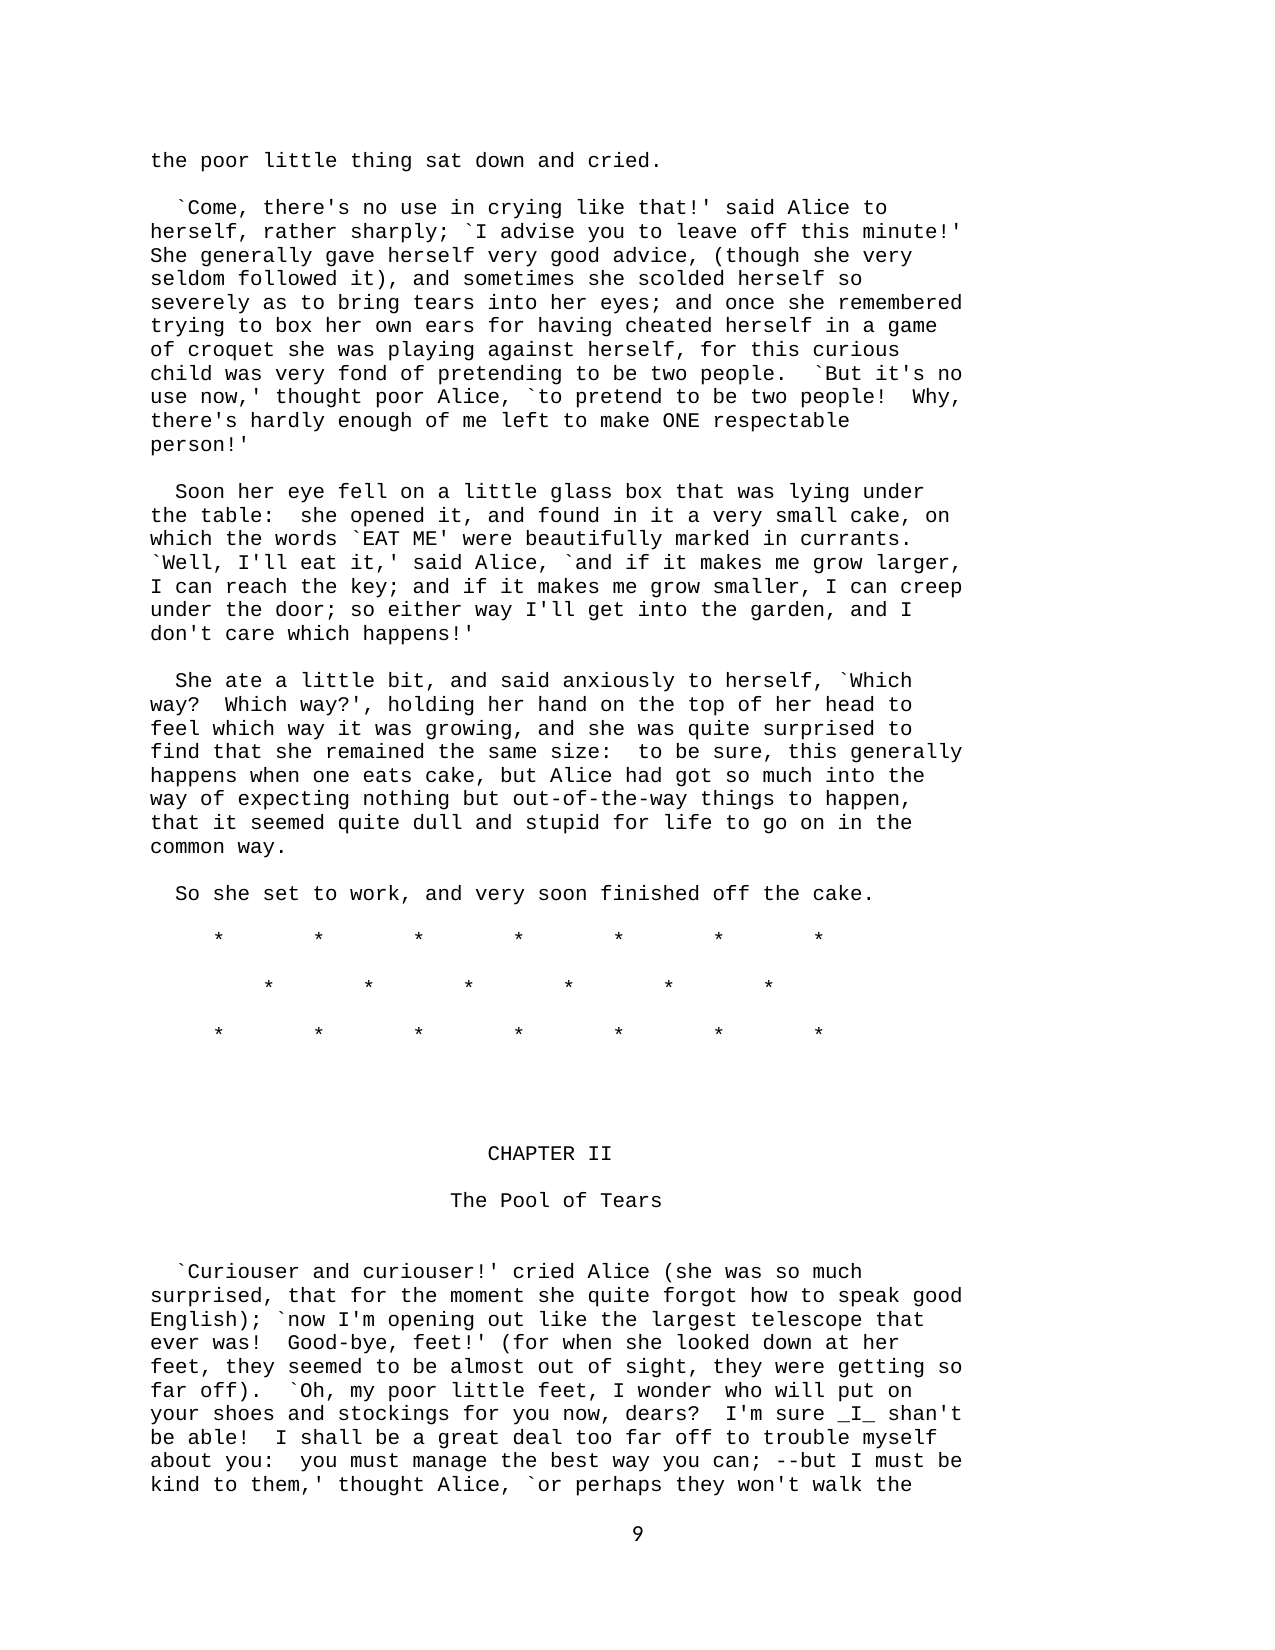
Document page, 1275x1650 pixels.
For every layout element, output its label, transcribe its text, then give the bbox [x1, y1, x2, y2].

text your shoes and stockings for you now, dears? I'm sure _I_ shan't [150, 1403, 1125, 1427]
text don't care which happens!' [150, 623, 1125, 647]
text find that she remained the same size: to be sure, this generally [150, 741, 1125, 765]
text So she set to work, and very soon finished off the cake. [150, 883, 1125, 907]
text use now,' thought poor Alice, `to pretend to be two people! Why, [150, 386, 1125, 410]
text feet, they seemed to be almost out of sight, they were getting so [150, 1356, 1125, 1379]
text of croquet she was playing against herself, for this curious [150, 339, 1125, 363]
text English); `now I'm opening out like the largest telescope that [150, 1309, 1125, 1332]
text The Pool of Tears [150, 1190, 1125, 1214]
text the table: she opened it, and found in it a very small cake, on [150, 505, 1125, 528]
text far off). `Oh, my poor little feet, I wonder who will put on [150, 1379, 1125, 1403]
text Soon her eye fell on a little glass box that was lying under [150, 481, 1125, 505]
text seldom followed it), and sometimes she scolded herself so [150, 268, 1125, 292]
text be able! I shall be a great deal too far off to trouble myself [150, 1427, 1125, 1451]
text * * * * * * * [150, 1025, 1125, 1048]
text herself, rather sharply; `I advise you to leave off this minute!' [150, 221, 1125, 244]
text child was very fond of pretending to be two people. `But it's no [150, 363, 1125, 386]
text CHAPTER II [150, 1143, 1125, 1167]
text there's hardly enough of me left to make ONE respectable [150, 410, 1125, 434]
text She ate a little bit, and said anxiously to herself, `Which [150, 670, 1125, 694]
text severely as to bring tears into her eyes; and once she remembered [150, 292, 1125, 316]
text * * * * * * [150, 978, 1125, 1001]
text kind to them,' thought Alice, `or perhaps they won't walk the [150, 1474, 1125, 1498]
text feel which way it was growing, and she was quite surprised to [150, 717, 1125, 741]
text * * * * * * * [150, 930, 1125, 954]
text person!' [150, 434, 1125, 457]
text common way. [150, 836, 1125, 859]
text She generally gave herself very good advice, (though she very [150, 244, 1125, 268]
text that it seemed quite dull and stupid for life to go on in the [150, 812, 1125, 836]
text ever was! Good-bye, feet!' (for when she looked down at her [150, 1332, 1125, 1356]
text about you: you must manage the best way you can; --but I must be [150, 1451, 1125, 1474]
text surprised, that for the moment she quite forgot how to speak good [150, 1285, 1125, 1309]
text `Well, I'll eat it,' said Alice, `and if it makes me grow larger, [150, 552, 1125, 576]
text the poor little thing sat down and cried. [150, 150, 1125, 174]
text I can reach the key; and if it makes me grow smaller, I can creep [150, 576, 1125, 599]
text way? Which way?', holding her hand on the top of her head to [150, 694, 1125, 717]
text `Curiouser and curiouser!' cried Alice (she was so much [150, 1261, 1125, 1285]
text under the door; so either way I'll get into the garden, and I [150, 599, 1125, 623]
text `Come, there's no use in crying like that!' said Alice to [150, 197, 1125, 221]
text trying to box her own ears for having cheated herself in a game [150, 316, 1125, 339]
text which the words `EAT ME' were beautifully marked in currants. [150, 528, 1125, 552]
text way of expecting nothing but out-of-the-way things to happen, [150, 788, 1125, 812]
text happens when one eats cake, but Alice had got so much into the [150, 765, 1125, 788]
